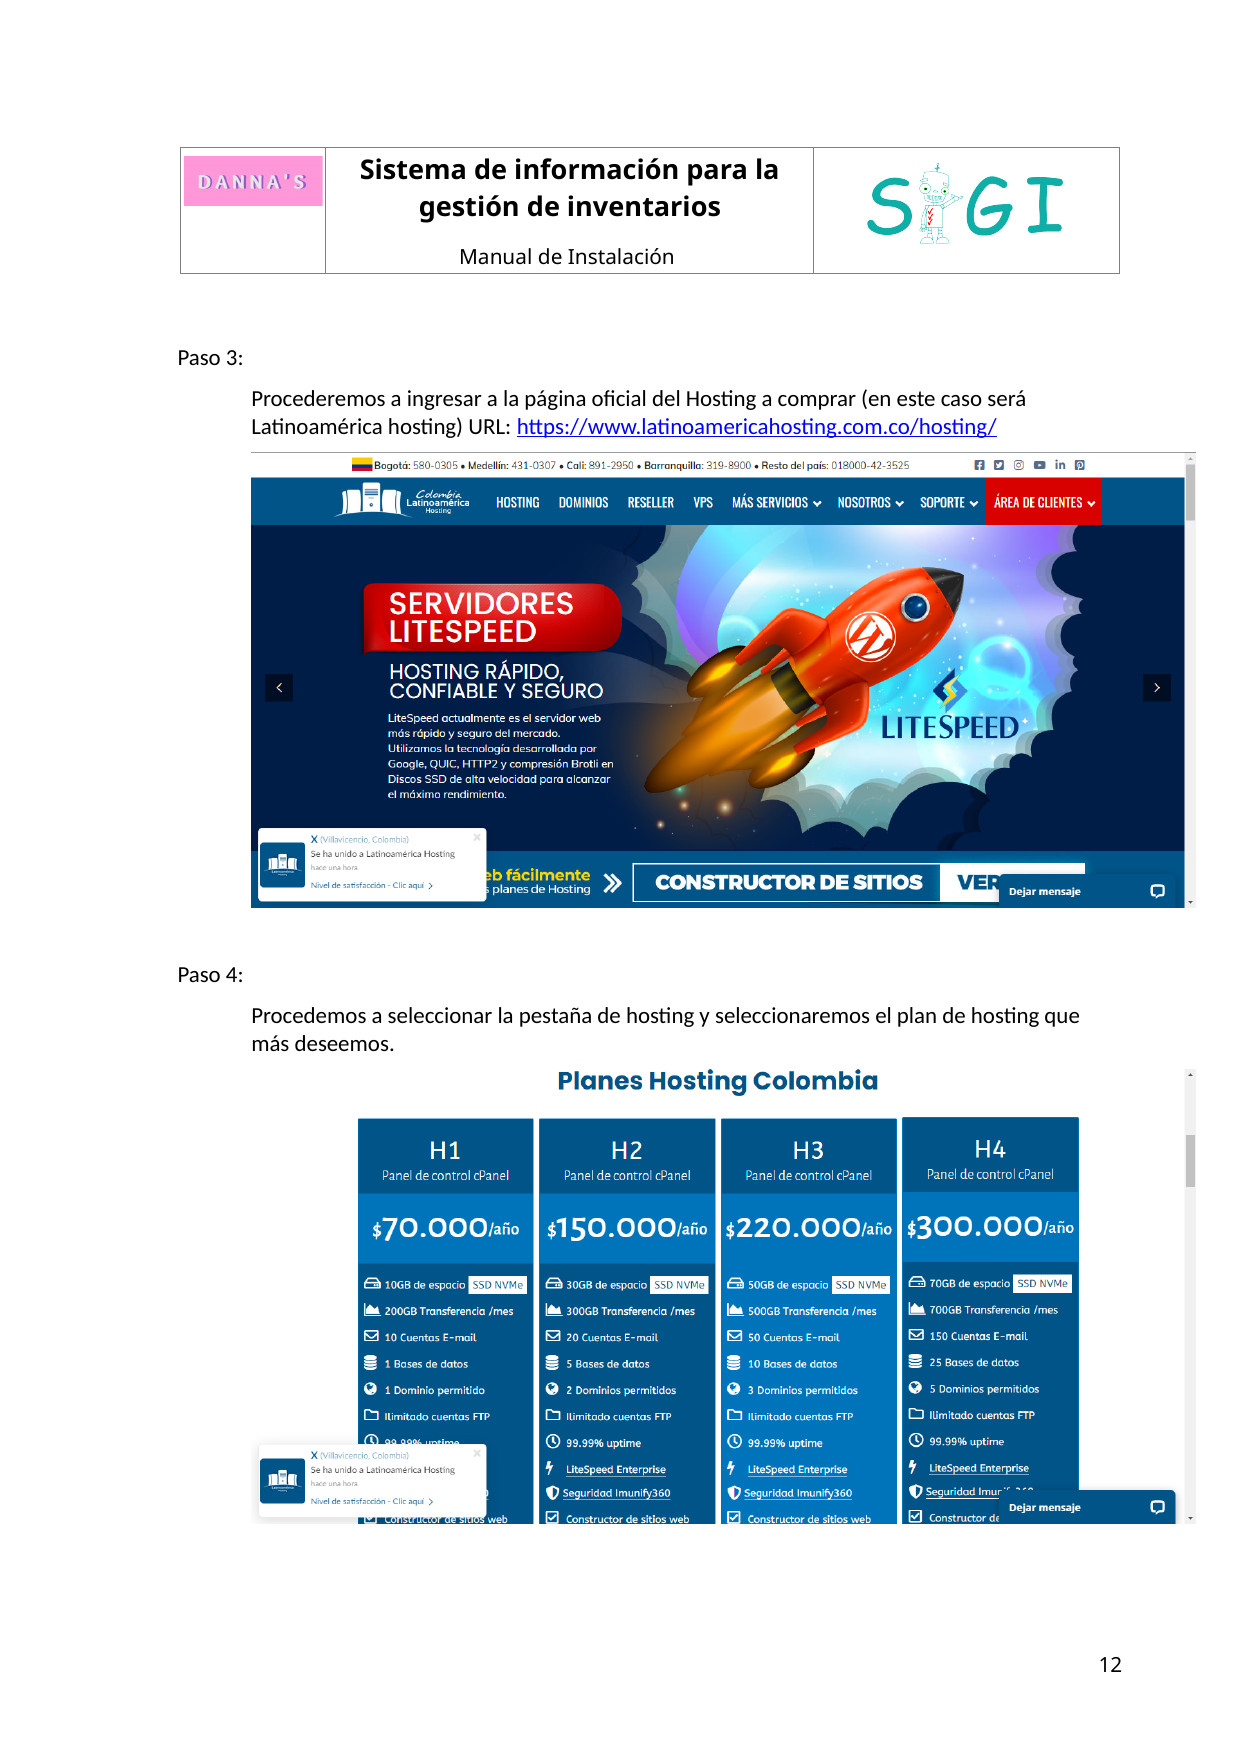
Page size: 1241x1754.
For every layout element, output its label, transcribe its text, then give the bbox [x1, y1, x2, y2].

picture [251, 1069, 1196, 1524]
text Paso 4: [177, 961, 1122, 988]
picture [862, 163, 1065, 257]
picture [251, 452, 1196, 908]
text Procedemos a seleccionar la pestaña de hosting y seleccionaremos el plan de hosting que más deseemos. [251, 1001, 1122, 1057]
text Paso 3: [177, 343, 1122, 371]
text Procederemos a ingresar a la página oficial del Hosting a comprar (en este caso será Latinoamérica hosting) URL: https://www.latinoamericahosting.com.co/hosting/ [251, 384, 1122, 440]
picture [183, 156, 323, 206]
